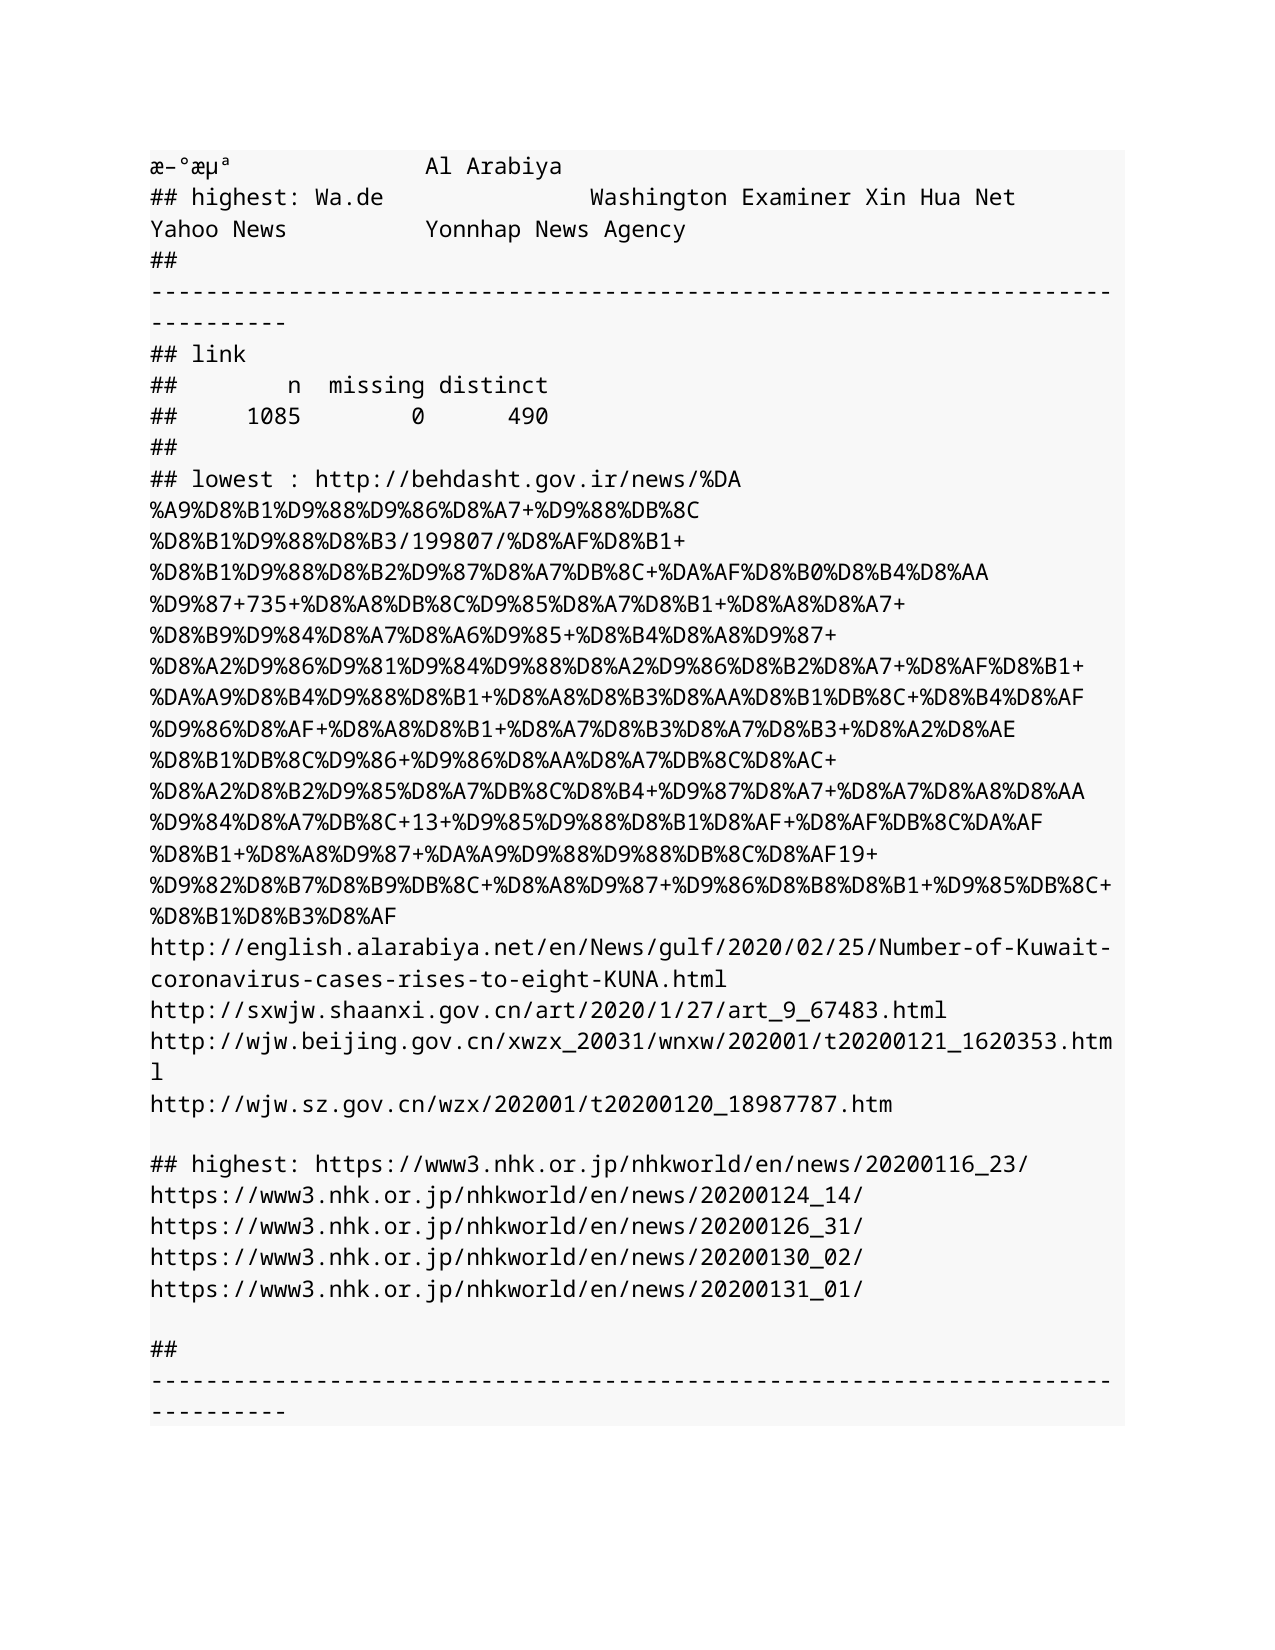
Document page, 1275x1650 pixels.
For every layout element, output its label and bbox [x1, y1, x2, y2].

text [150, 150, 1125, 1426]
